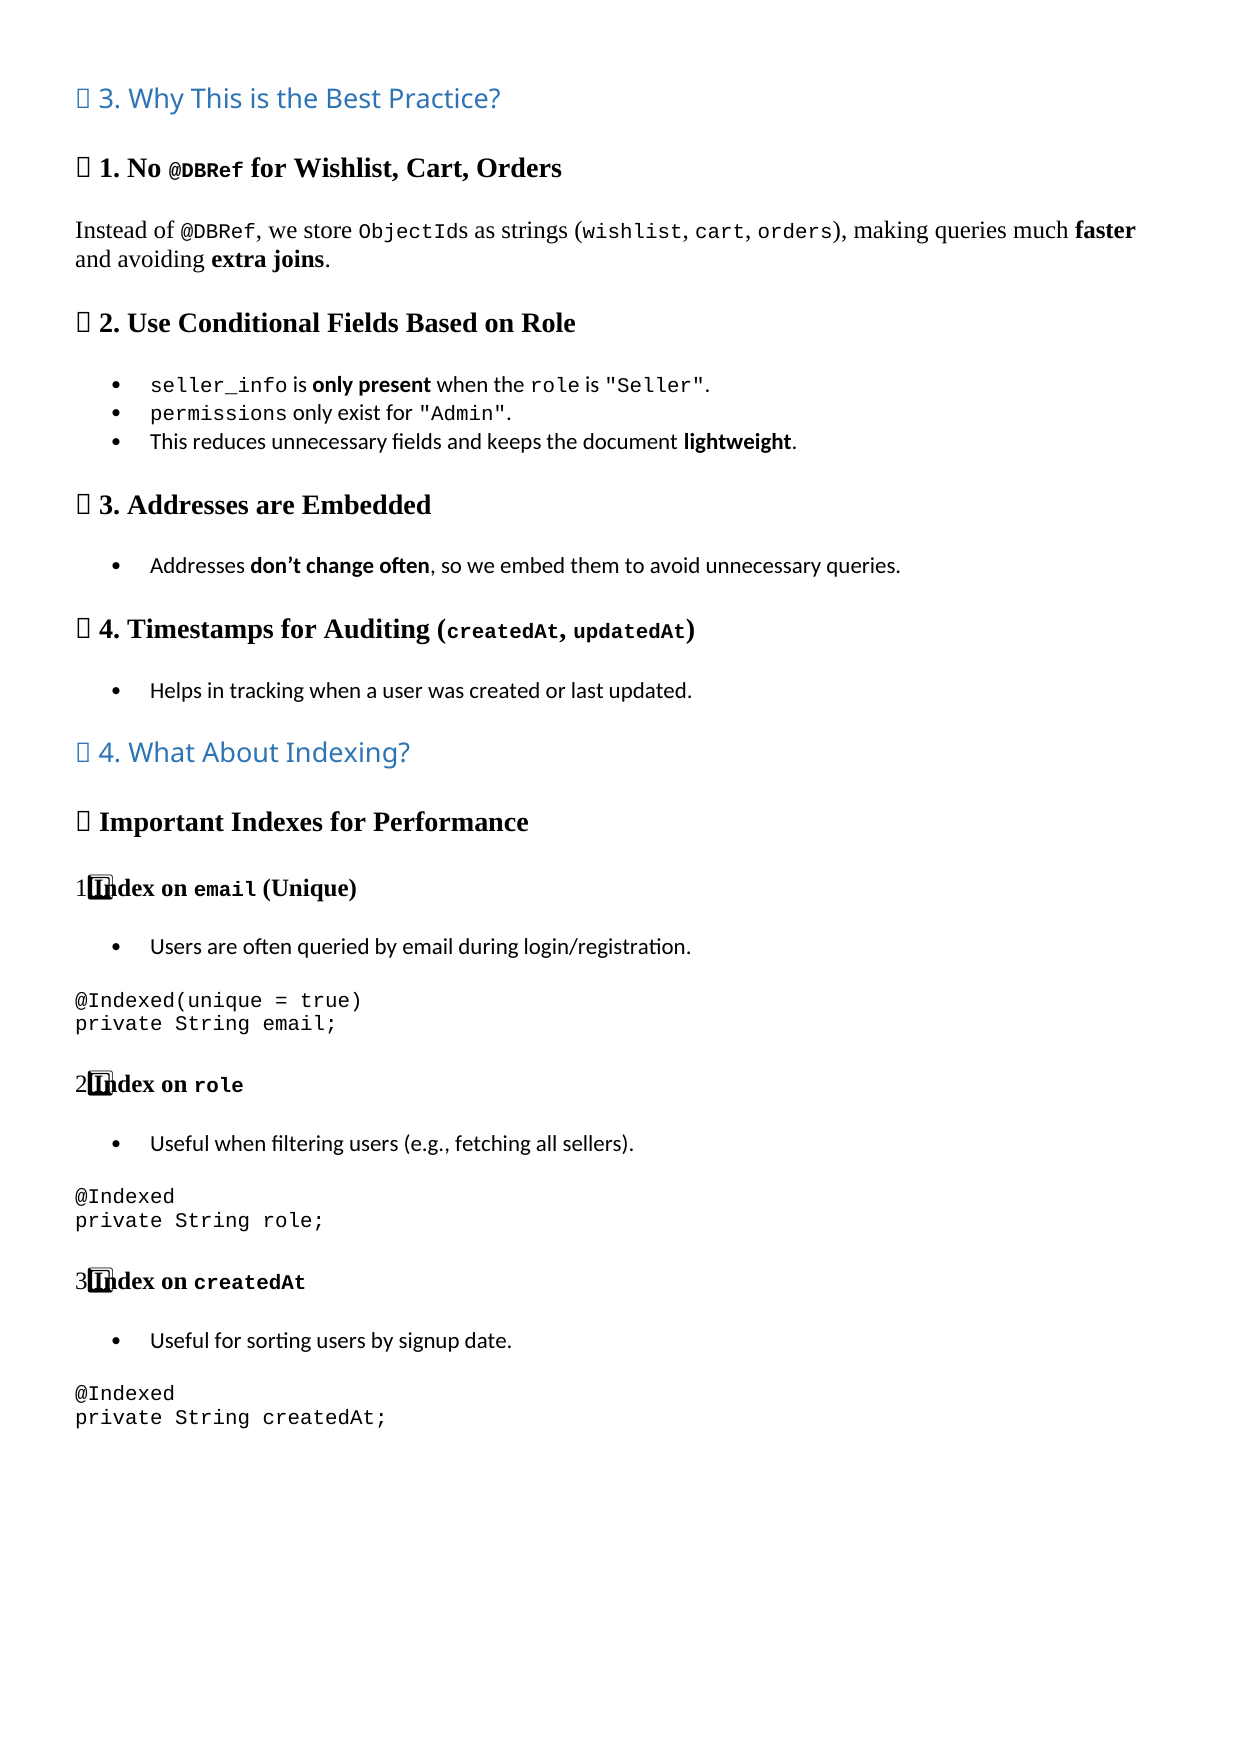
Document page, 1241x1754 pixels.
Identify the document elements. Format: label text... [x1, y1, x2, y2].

subtitle ✅ 4. Timestamps for Auditing (createdAt, updatedAt) [75, 609, 1165, 647]
list Useful when filtering users (e.g., fetching all sellers). [112, 1129, 1165, 1157]
list This reduces unnecessary fields and keeps the document lightweight. [112, 427, 1165, 455]
text @Indexed(unique = true) [75, 990, 1165, 1013]
list Addresses don’t change often, so we embed them to avoid unnecessary queries. [112, 552, 1165, 580]
subtitle ✅ Important Indexes for Performance [75, 802, 1165, 840]
list permissions only exist for "Admin". [112, 398, 1165, 427]
list Users are often queried by email during login/registration. [112, 932, 1165, 961]
text @Indexed [75, 1187, 1165, 1210]
list seller_info is only present when the role is "Seller". [112, 370, 1165, 398]
subtitle 🔹 4. What About Indexing? [75, 733, 1165, 770]
text 2️⃣ Index on role [75, 1066, 1165, 1100]
text @Indexed [75, 1383, 1165, 1407]
list Helps in tracking when a user was created or last updated. [112, 676, 1165, 704]
subtitle ✅ 3. Addresses are Embedded [75, 484, 1165, 522]
subtitle 🔹 3. Why This is the Best Practice? [75, 79, 1165, 116]
text Instead of @DBRef, we store ObjectIds as strings (wishlist, cart, orders), making queries much faster and avoiding extra joins. [75, 215, 1165, 273]
text private String createdAt; [75, 1407, 1165, 1431]
text private String email; [75, 1013, 1165, 1037]
subtitle ✅ 1. No @DBRef for Wishlist, Cart, Orders [75, 147, 1165, 186]
text private String role; [75, 1210, 1165, 1234]
text 1️⃣ Index on email (Unique) [75, 869, 1165, 903]
subtitle ✅ 2. Use Conditional Fields Based on Role [75, 302, 1165, 341]
text 3️⃣ Index on createdAt [75, 1263, 1165, 1297]
list Useful for sorting users by signup date. [112, 1326, 1165, 1354]
